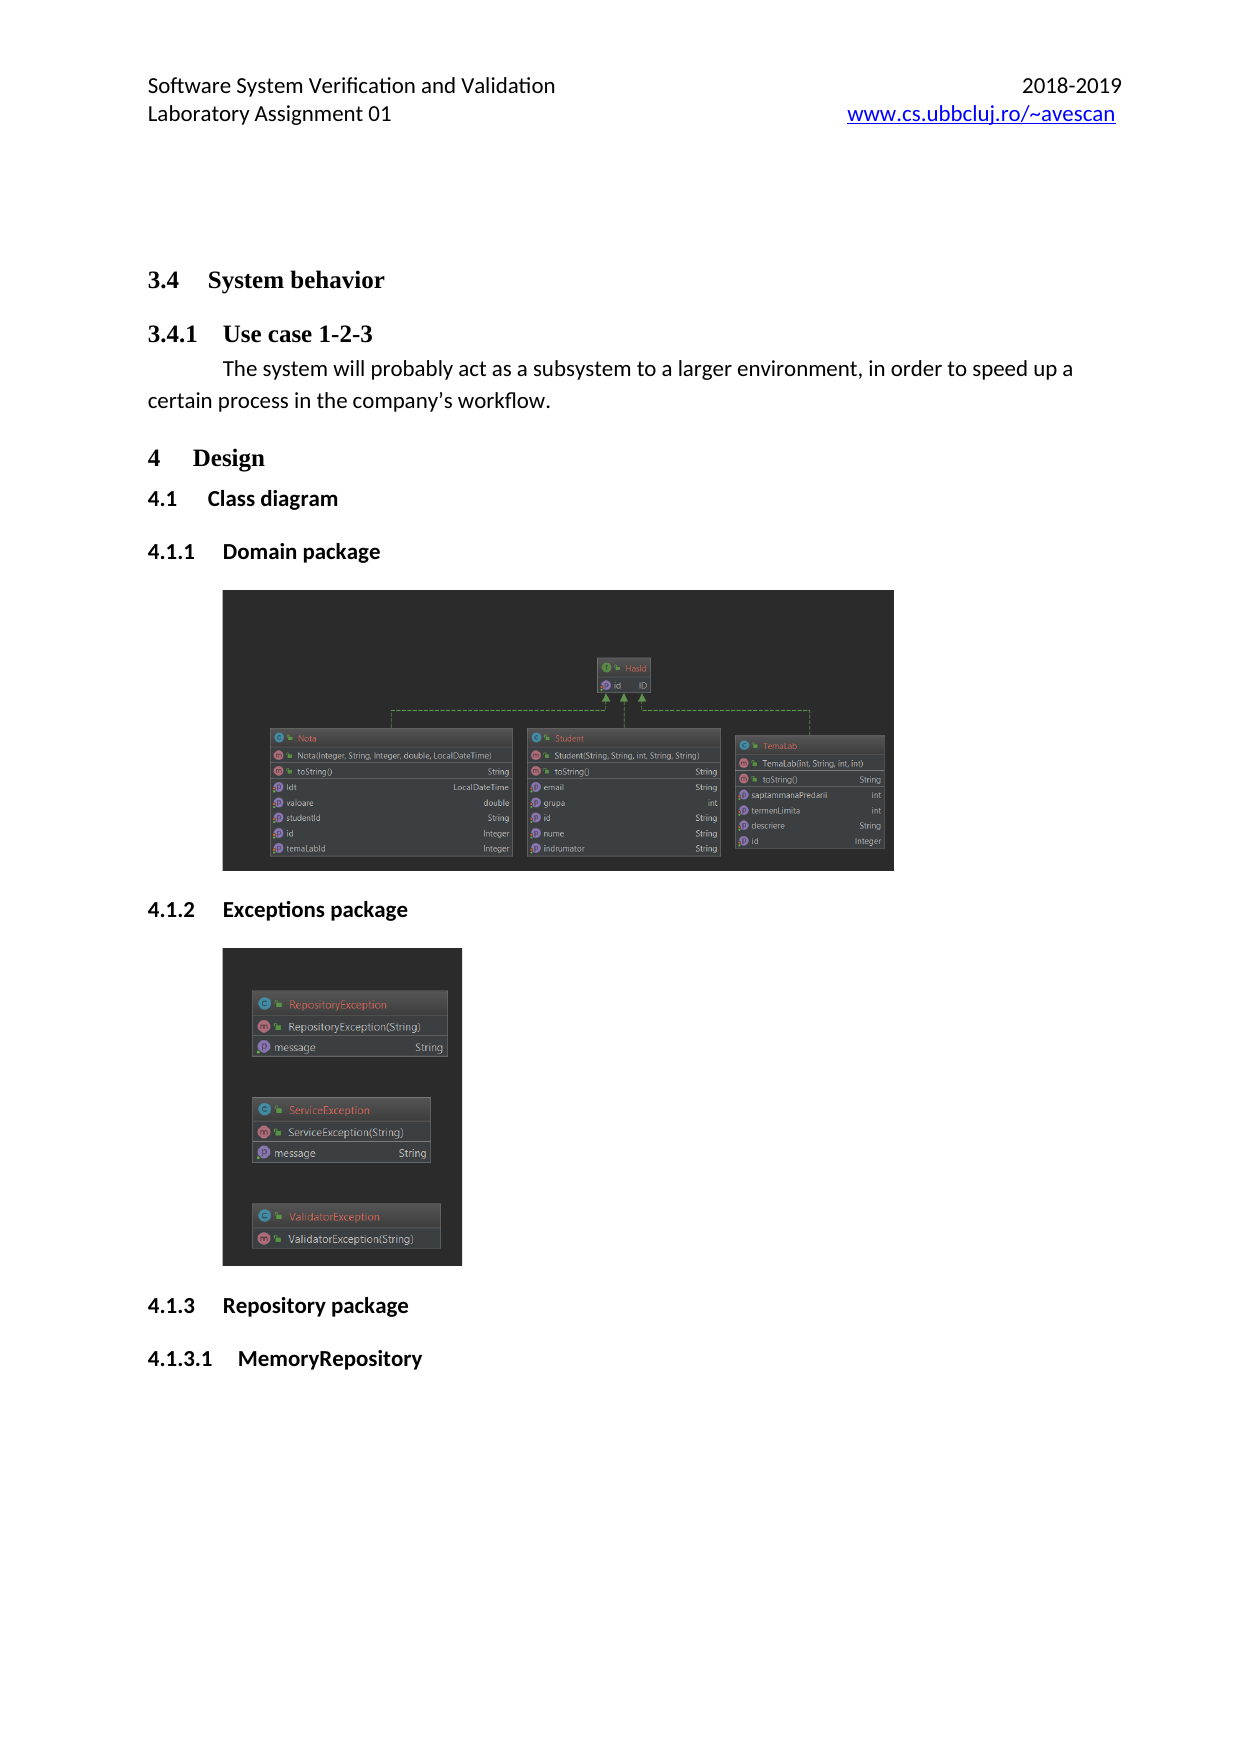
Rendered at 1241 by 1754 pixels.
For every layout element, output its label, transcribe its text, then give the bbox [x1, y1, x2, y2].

list Exceptions package [148, 895, 1137, 923]
list MemoryRepository [148, 1344, 1137, 1372]
picture [222, 948, 463, 1266]
subtitle Use case 1-2-3 [148, 319, 1137, 348]
text The system will probably act as a subsystem to a larger environment, in order to speed up a certain process in the company’s workflow. [148, 354, 1137, 414]
subtitle System behavior [148, 265, 1137, 294]
picture [222, 590, 894, 871]
list Class diagram [148, 484, 1137, 512]
subtitle Design [148, 443, 1137, 472]
list Repository package [148, 1291, 1137, 1319]
list Domain package [148, 537, 1137, 566]
